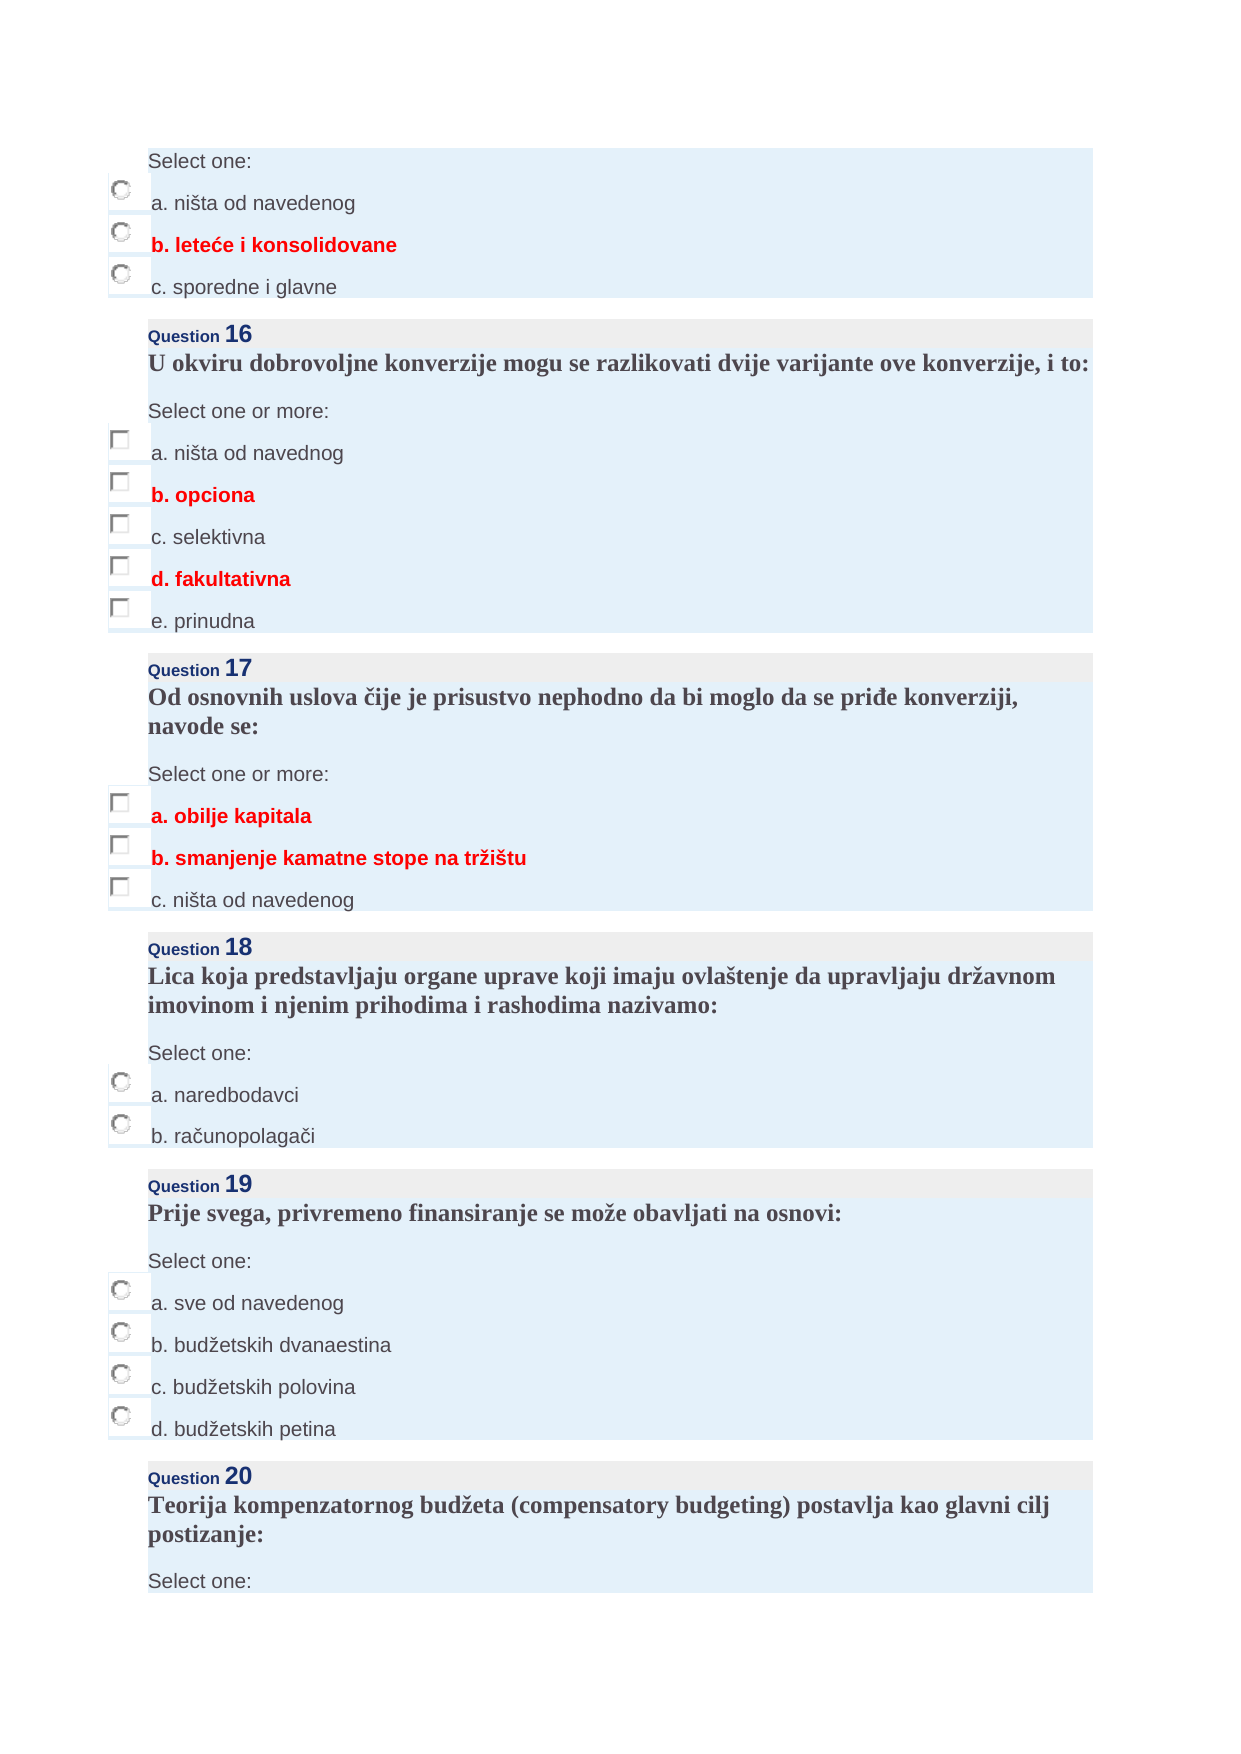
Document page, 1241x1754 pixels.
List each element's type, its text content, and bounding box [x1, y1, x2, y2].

text c. ništa od navedenog [108, 869, 1093, 911]
text Teorija kompenzatornog budžeta (compensatory budgeting) postavlja kao glavni cilj postizanje: [148, 1490, 1093, 1547]
text a. naredbodavci [108, 1064, 1093, 1106]
text d. budžetskih petina [108, 1398, 1093, 1440]
text Prije svega, privremeno finansiranje se može obavljati na osnovi: [148, 1198, 1093, 1227]
text c. budžetskih polovina [108, 1356, 1093, 1398]
text Select one: [148, 1568, 1093, 1593]
text Select one: [148, 148, 1093, 173]
text a. ništa od navedenog [108, 173, 1093, 214]
text Question 18 [148, 932, 1093, 961]
text Lica koja predstavljaju organe uprave koji imaju ovlaštenje da upravljaju državnom imovinom i njenim prihodima i rashodima nazivamo: [148, 961, 1093, 1018]
text b. opciona [108, 465, 1093, 507]
text b. leteće i konsolidovane [108, 214, 1093, 257]
text U okviru dobrovoljne konverzije mogu se razlikovati dvije varijante ove konverzije, i to: [148, 348, 1093, 377]
text b. smanjenje kamatne stope na tržištu [108, 827, 1093, 869]
text b. budžetskih dvanaestina [108, 1314, 1093, 1356]
text e. prinudna [108, 591, 1093, 633]
text Select one: [148, 1039, 1093, 1064]
text a. ništa od navednog [108, 423, 1093, 465]
text b. računopolagači [108, 1106, 1093, 1148]
text a. obilje kapitala [108, 786, 1093, 827]
text c. selektivna [108, 507, 1093, 549]
text Select one or more: [148, 761, 1093, 786]
text Question 19 [148, 1169, 1093, 1198]
text Select one or more: [148, 398, 1093, 423]
text a. sve od navedenog [108, 1272, 1093, 1314]
text Question 20 [148, 1461, 1093, 1490]
text Select one: [148, 1247, 1093, 1272]
text Question 17 [148, 653, 1093, 682]
text Od osnovnih uslova čije je prisustvo nephodno da bi moglo da se priđe konverziji, navode se: [148, 682, 1093, 740]
text c. sporedne i glavne [108, 257, 1093, 298]
text d. fakultativna [108, 549, 1093, 591]
text Question 16 [148, 319, 1093, 348]
